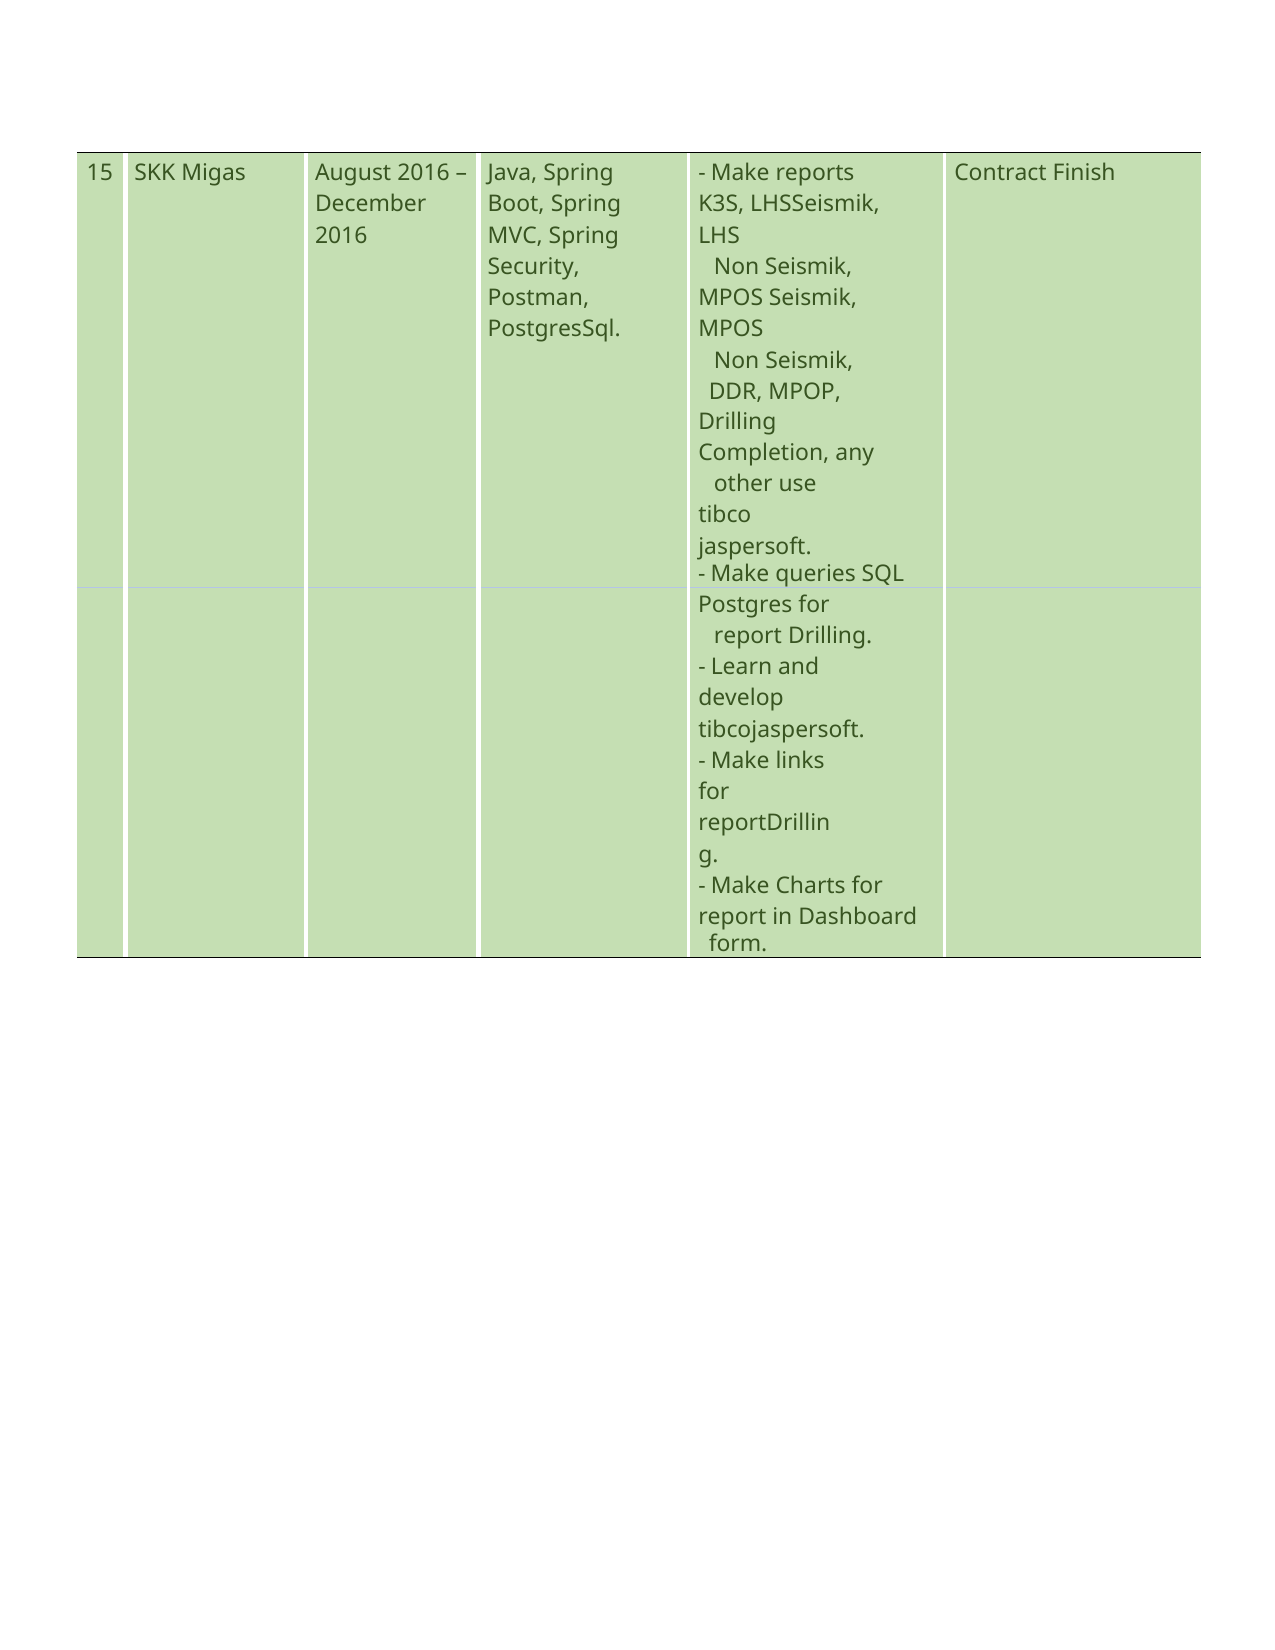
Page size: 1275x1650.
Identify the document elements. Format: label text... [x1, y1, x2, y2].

table_header 15 [77, 153, 123, 587]
table_header August 2016 – December 2016 [308, 153, 476, 587]
table_header Make reports K3S, LHSSeismik, LHS Non Seismik, MPOS Seismik, MPOS Non Seismik, DDR, MPOP, Drilling Completion, any other use tibco jaspersoft. Make queries SQL [690, 153, 943, 587]
table_cell [481, 588, 687, 957]
table_cell Postgres for report Drilling. Learn and develop tibcojaspersoft. Make links for reportDrilling. Make Charts for report in Dashboard form. [690, 588, 943, 957]
table_header SKK Migas [128, 153, 304, 587]
table_cell [308, 588, 476, 957]
table_cell [946, 588, 1201, 957]
table_cell [77, 588, 123, 957]
table_header Contract Finish [946, 153, 1201, 587]
table_cell [128, 588, 304, 957]
table_header Java, Spring Boot, Spring MVC, Spring Security, Postman, PostgresSql. [481, 153, 687, 587]
